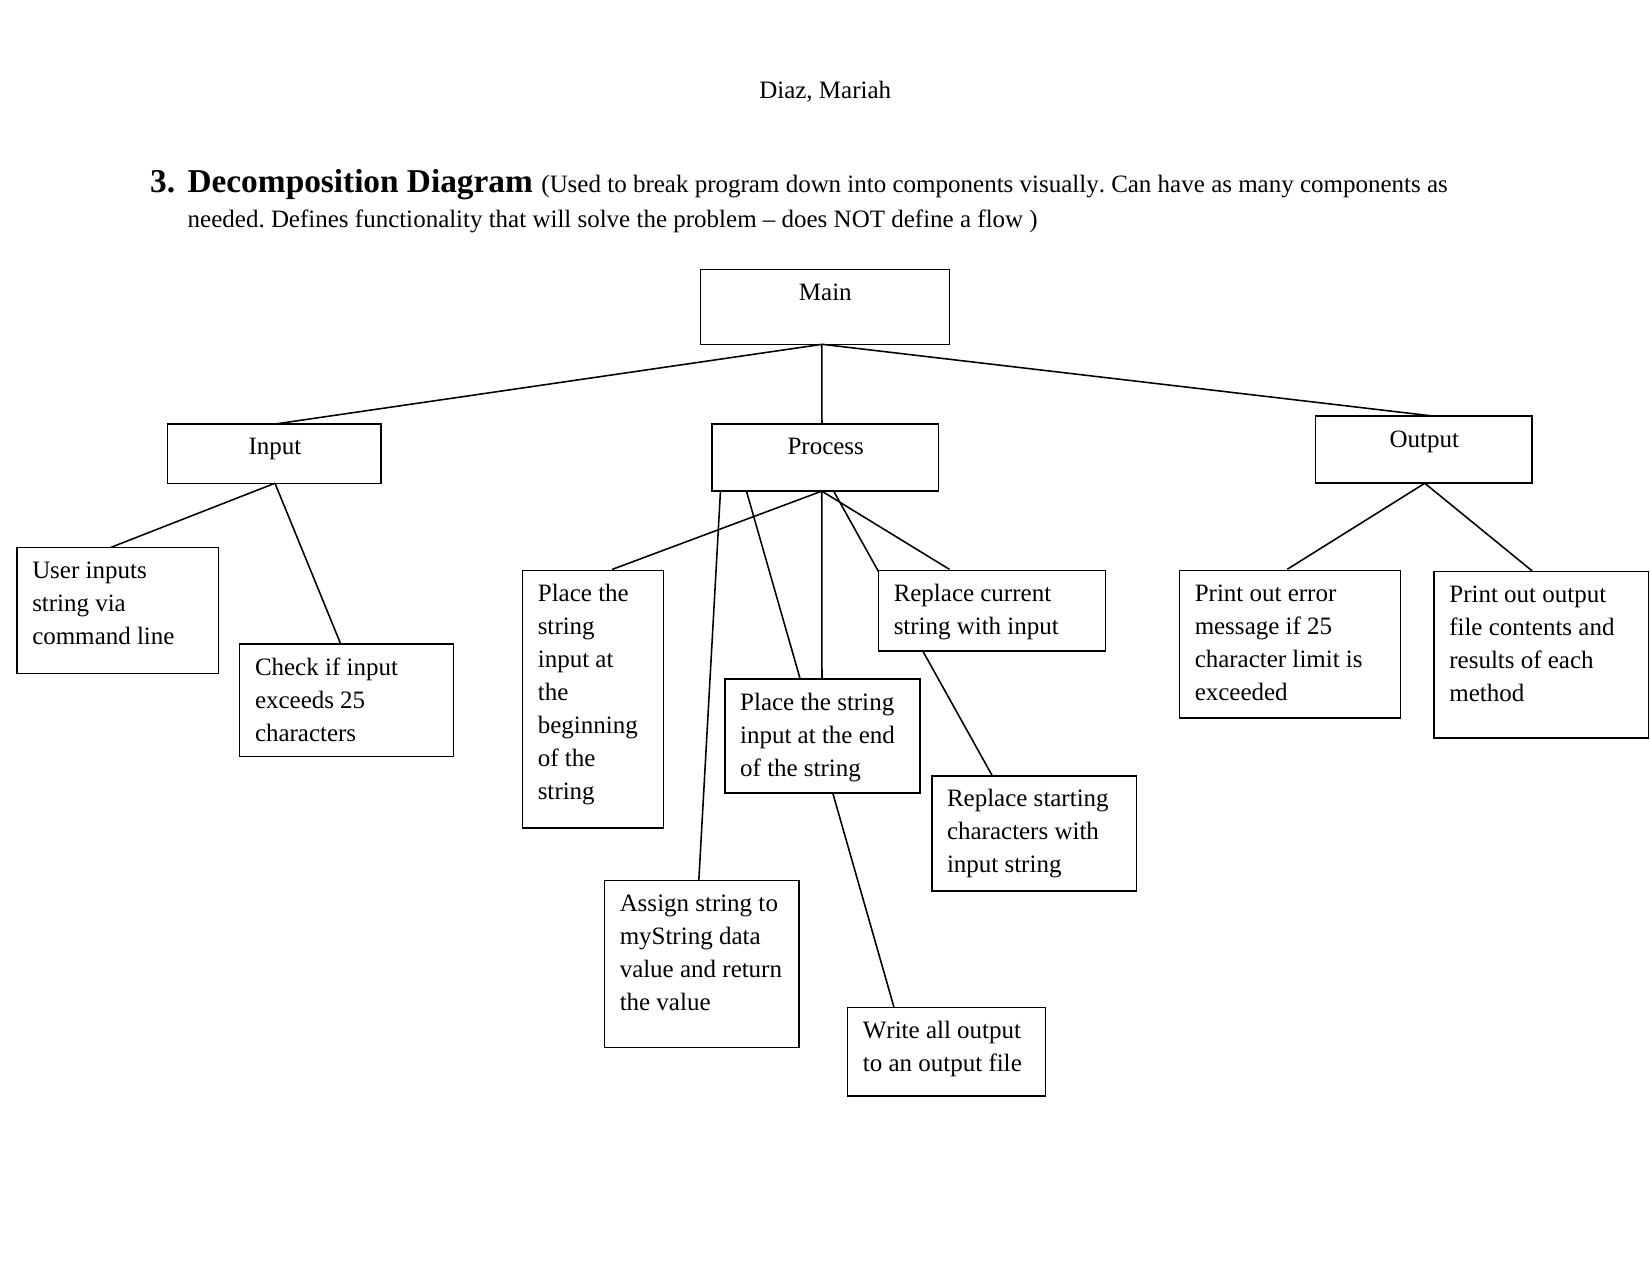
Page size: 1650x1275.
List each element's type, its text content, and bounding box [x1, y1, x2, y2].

list Decomposition Diagram (Used to break program down into components visually. Can have as many components as needed. Defines functionality that will solve the problem – does NOT define a flow ) [150, 161, 1500, 233]
